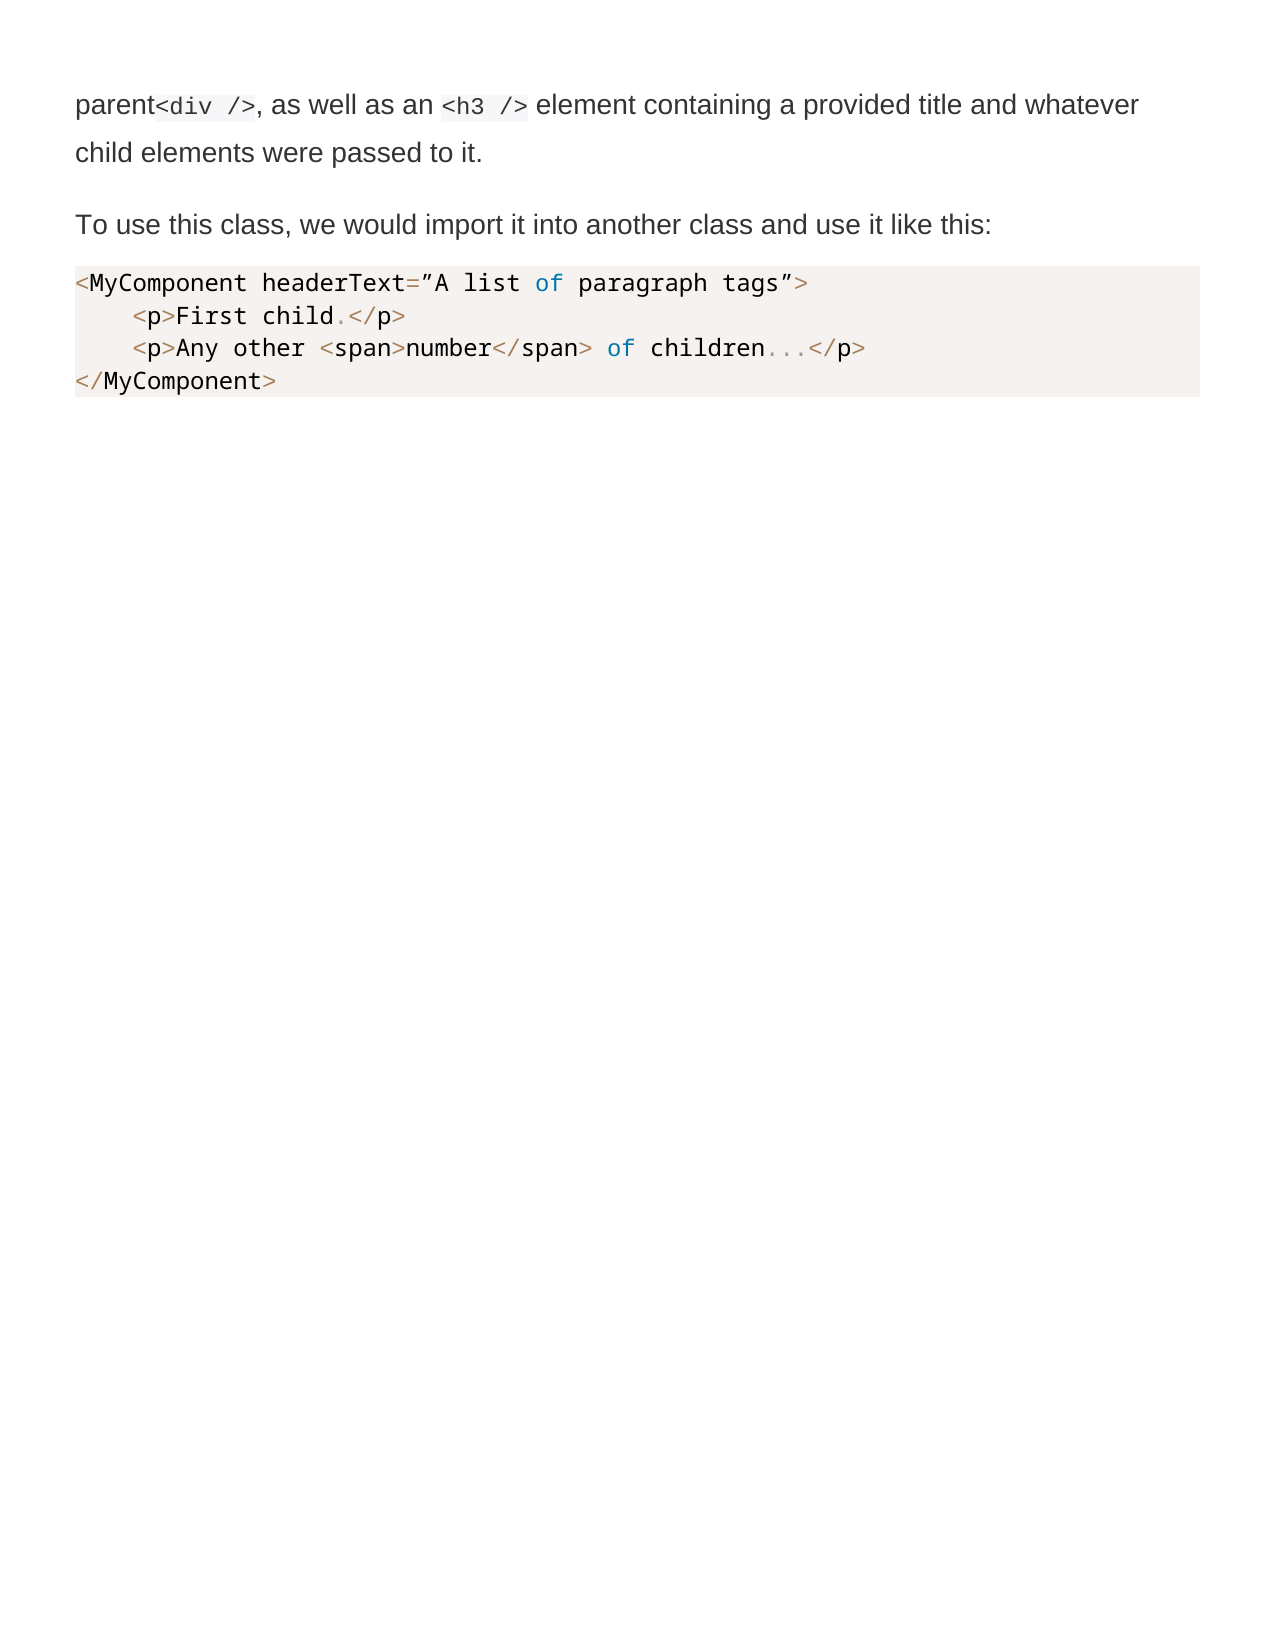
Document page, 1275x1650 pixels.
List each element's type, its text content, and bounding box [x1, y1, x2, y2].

text </MyComponent> [75, 364, 1200, 397]
text To use this class, we would import it into another class and use it like this: [75, 194, 1200, 241]
text <p>Any other <span>number</span> of children...</p> [75, 331, 1200, 364]
text <p>First child.</p> [75, 298, 1200, 331]
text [75, 75, 1200, 169]
text <MyComponent headerText=”A list of paragraph tags”> [75, 266, 1200, 298]
